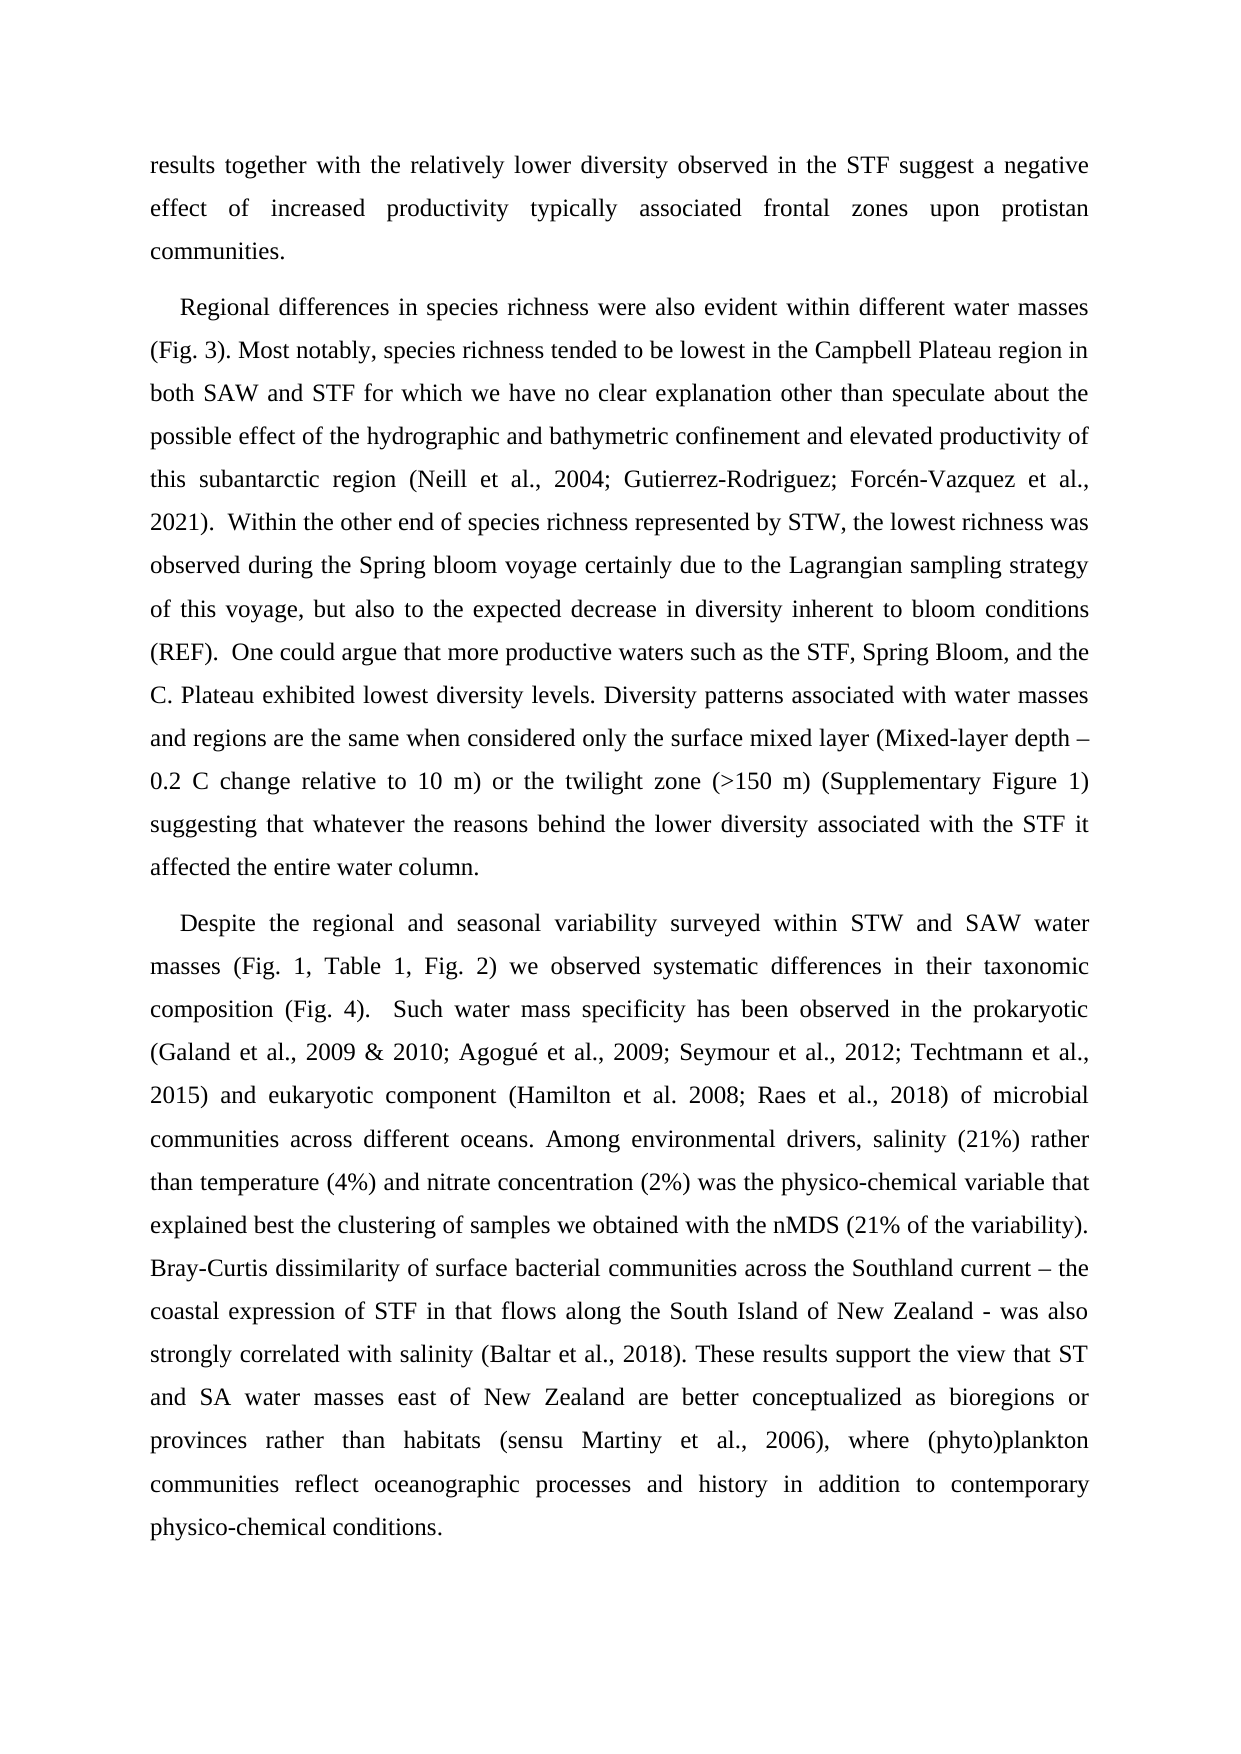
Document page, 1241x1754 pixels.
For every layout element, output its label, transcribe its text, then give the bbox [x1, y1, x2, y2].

text Despite the regional and seasonal variability surveyed within STW and SAW water masses (Fig. 1, Table 1, Fig. 2) we observed systematic differences in their taxonomic composition (Fig. 4). Such water mass specificity has been observed in the prokaryotic (Galand et al., 2009 & 2010; Agogué et al., 2009; Seymour et al., 2012; Techtmann et al., 2015) and eukaryotic component (Hamilton et al. 2008; Raes et al., 2018) of microbial communities across different oceans. Among environmental drivers, salinity (21%) rather than temperature (4%) and nitrate concentration (2%) was the physico-chemical variable that explained best the clustering of samples we obtained with the nMDS (21% of the variability). Bray-Curtis dissimilarity of surface bacterial communities across the Southland current – the coastal expression of STF in that flows along the South Island of New Zealand - was also strongly correlated with salinity (Baltar et al., 2018). These results support the view that ST and SA water masses east of New Zealand are better conceptualized as bioregions or provinces rather than habitats (sensu Martiny et al., 2006), where (phyto)plankton communities reflect oceanographic processes and history in addition to contemporary physico-chemical conditions. [150, 908, 1090, 1541]
text Regional differences in species richness were also evident within different water masses (Fig. 3). Most notably, species richness tended to be lowest in the Campbell Plateau region in both SAW and STF for which we have no clear explanation other than speculate about the possible effect of the hydrographic and bathymetric confinement and elevated productivity of this subantarctic region (Neill et al., 2004; Gutierrez-Rodriguez; Forcén-Vazquez et al., 2021). Within the other end of species richness represented by STW, the lowest richness was observed during the Spring bloom voyage certainly due to the Lagrangian sampling strategy of this voyage, but also to the expected decrease in diversity inherent to bloom conditions (REF). One could argue that more productive waters such as the STF, Spring Bloom, and the C. Plateau exhibited lowest diversity levels. Diversity patterns associated with water masses and regions are the same when considered only the surface mixed layer (Mixed-layer depth – 0.2 C change relative to 10 m) or the twilight zone (>150 m) (Supplementary Figure 1) suggesting that whatever the reasons behind the lower diversity associated with the STF it affected the entire water column. [150, 292, 1090, 881]
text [150, 150, 1090, 265]
